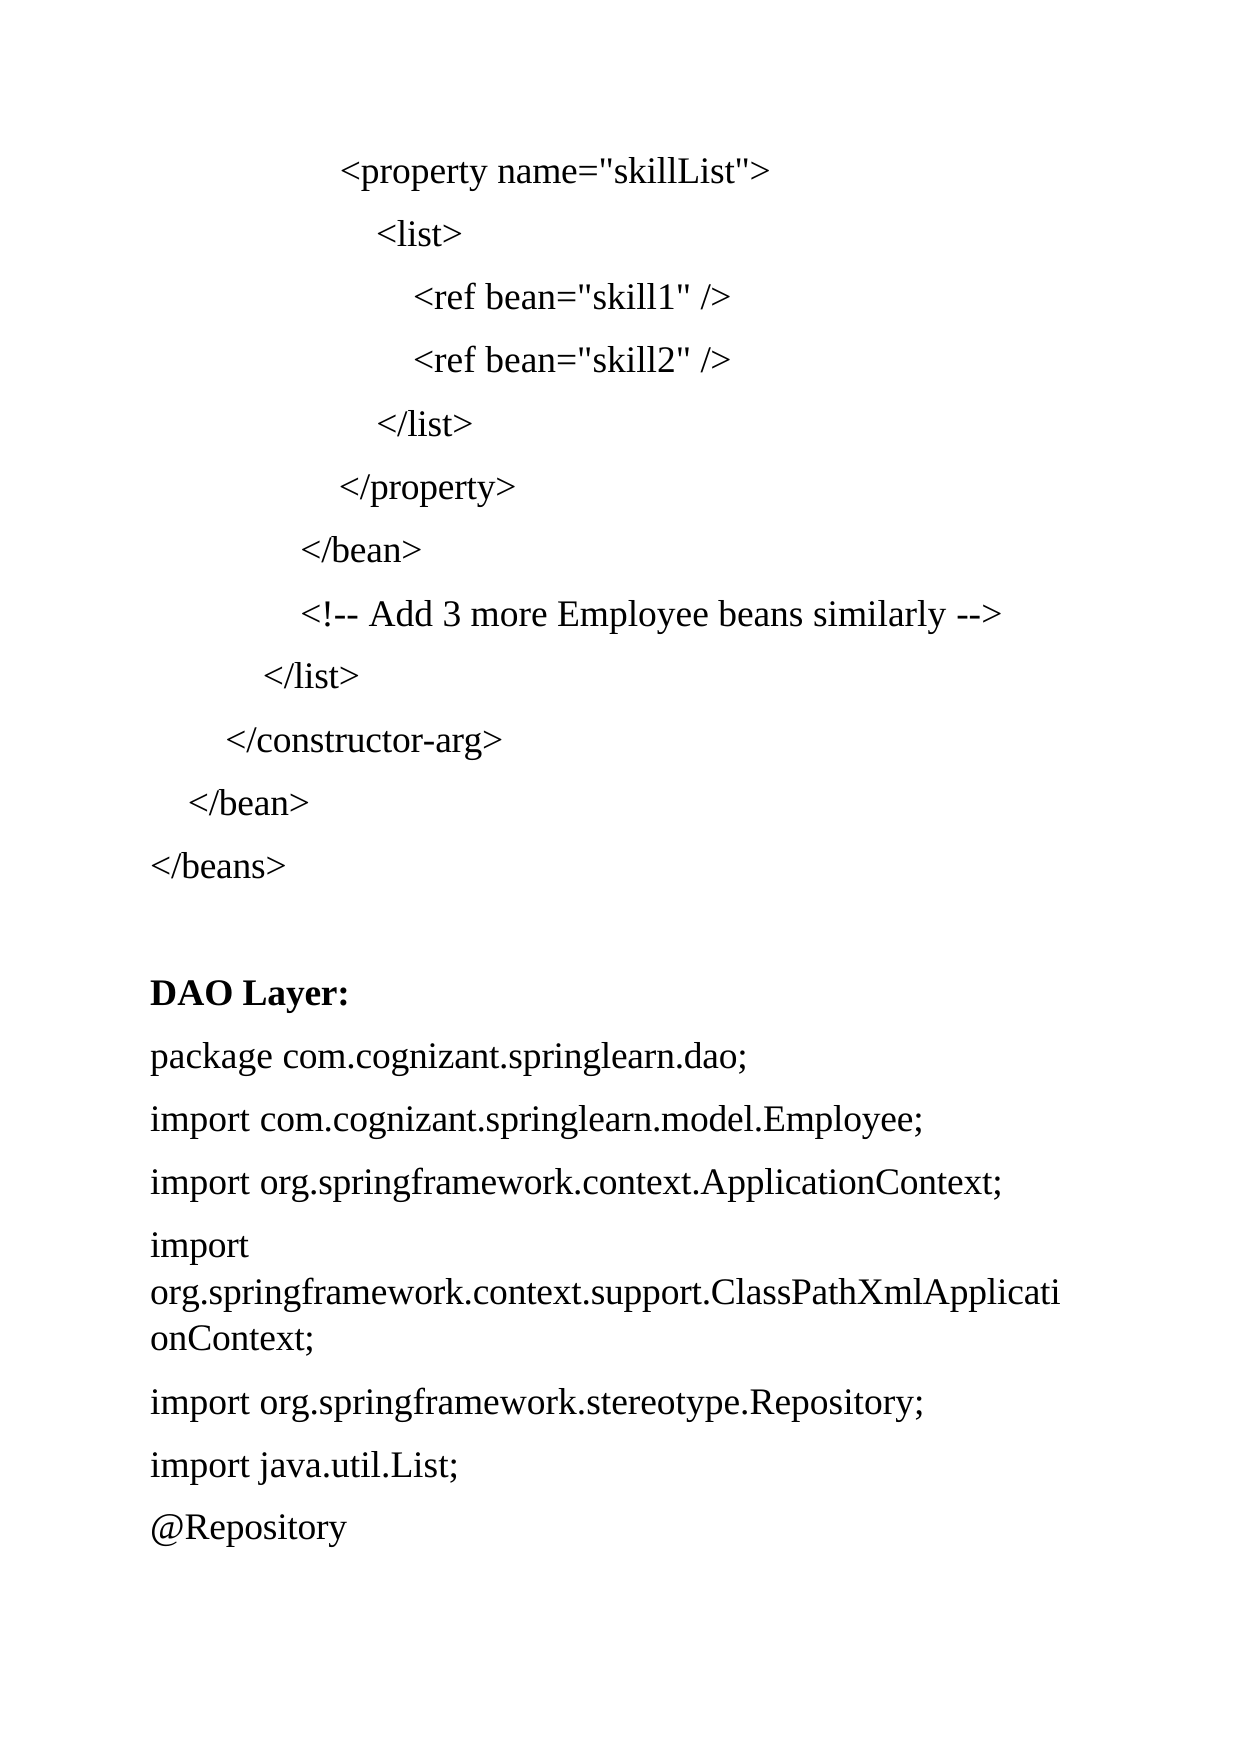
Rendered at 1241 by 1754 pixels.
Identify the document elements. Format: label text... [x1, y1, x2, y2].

text <!-- Add 3 more Employee beans similarly --> [300, 591, 1093, 634]
text <property name="skillList"> [148, 148, 963, 191]
text </property> [148, 464, 708, 507]
text package com.cognizant.springlearn.dao; [150, 1033, 1093, 1076]
text </bean> [300, 528, 1093, 571]
subtitle DAO Layer: [150, 970, 1093, 1013]
text import com.cognizant.springlearn.model.Employee; [150, 1096, 1093, 1139]
text </beans> [150, 844, 1093, 887]
text import org.springframework.context.support.ClassPathXmlApplicati onContext; [150, 1223, 1093, 1359]
text <ref bean="skill1" /> [148, 275, 997, 318]
text <list> [148, 212, 691, 255]
text </constructor-arg> [225, 717, 1093, 760]
text </bean> [188, 780, 1093, 823]
text import org.springframework.context.ApplicationContext; [150, 1160, 1093, 1203]
text import org.springframework.stereotype.Repository; import java.util.List; [150, 1379, 930, 1485]
text <ref bean="skill2" /> [148, 338, 997, 381]
text </list> [263, 654, 1093, 697]
text @Repository [150, 1505, 1093, 1548]
text </list> [148, 401, 702, 444]
